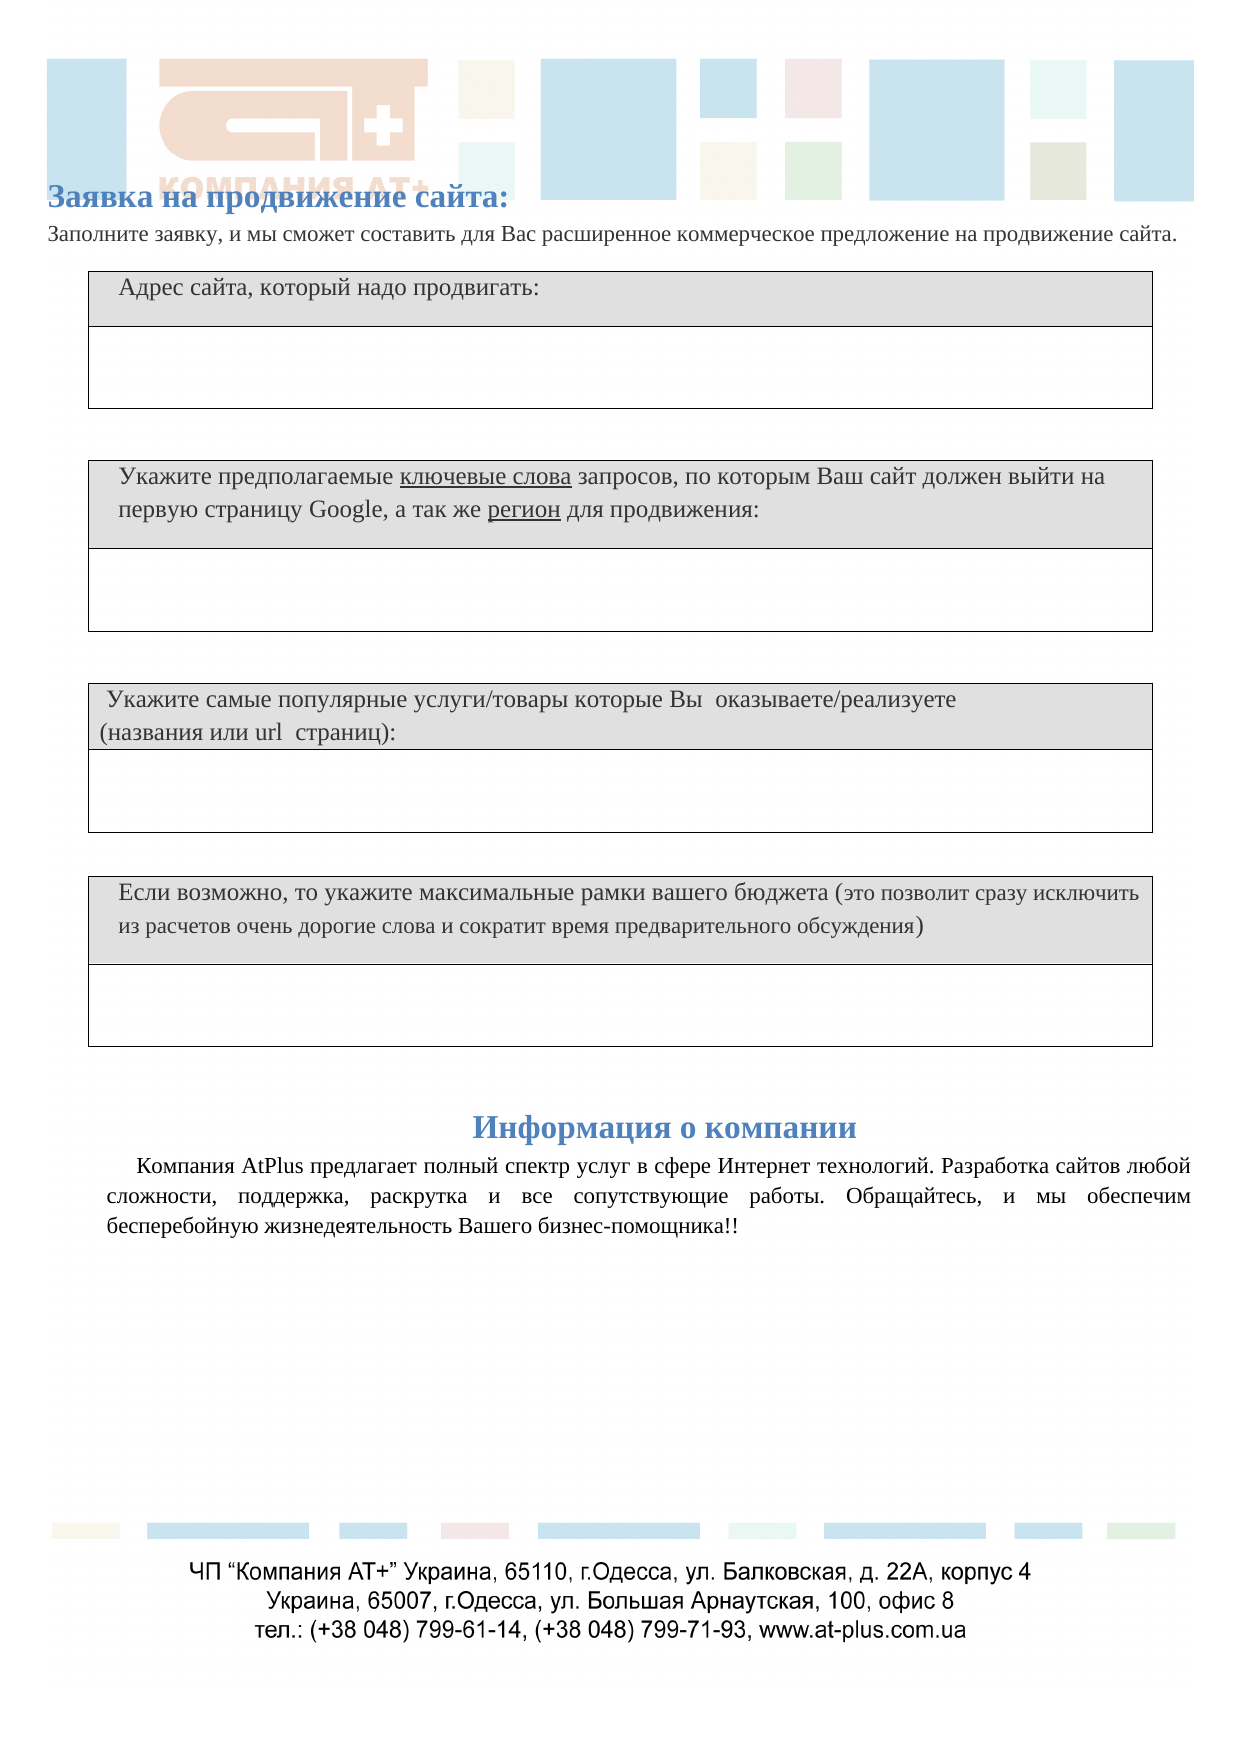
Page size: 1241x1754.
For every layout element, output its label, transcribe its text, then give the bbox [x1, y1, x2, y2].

table_header Укажите самые популярные услуги/товары которые Вы оказываете/реализуете (названия или url страниц): [89, 684, 1152, 749]
table_header Адрес сайта, который надо продвигать: [89, 272, 1152, 326]
table_cell [89, 750, 1152, 832]
table_cell [89, 327, 1152, 408]
table_header Укажите предполагаемые ключевые слова запросов, по которым Ваш сайт должен выйти на первую страницу Google, а так же регион для продвижения: [89, 461, 1152, 548]
table_cell [89, 965, 1152, 1046]
subtitle Заявка на продвижение сайта: [47, 176, 1193, 214]
list Компания AtPlus предлагает полный спектр услуг в сфере Интернет технологий. Разработка сайтов любой сложности, поддержка, раскрутка и все сопутствующие работы. Обращайтесь, и мы обеспечим бесперебойную жизнедеятельность Вашего бизнес-помощника!! [106, 1152, 1193, 1238]
text Заполните заявку, и мы сможет составить для Вас расширенное коммерческое предложение на продвижение сайта. [47, 220, 1193, 247]
subtitle Информация о компании [106, 1108, 1193, 1146]
table_cell [89, 549, 1152, 631]
table_header Если возможно, то укажите максимальные рамки вашего бюджета (это позволит сразу исключить из расчетов очень дорогие слова и сократит время предварительного обсуждения) [89, 877, 1152, 963]
picture [46, 0, 1194, 1686]
